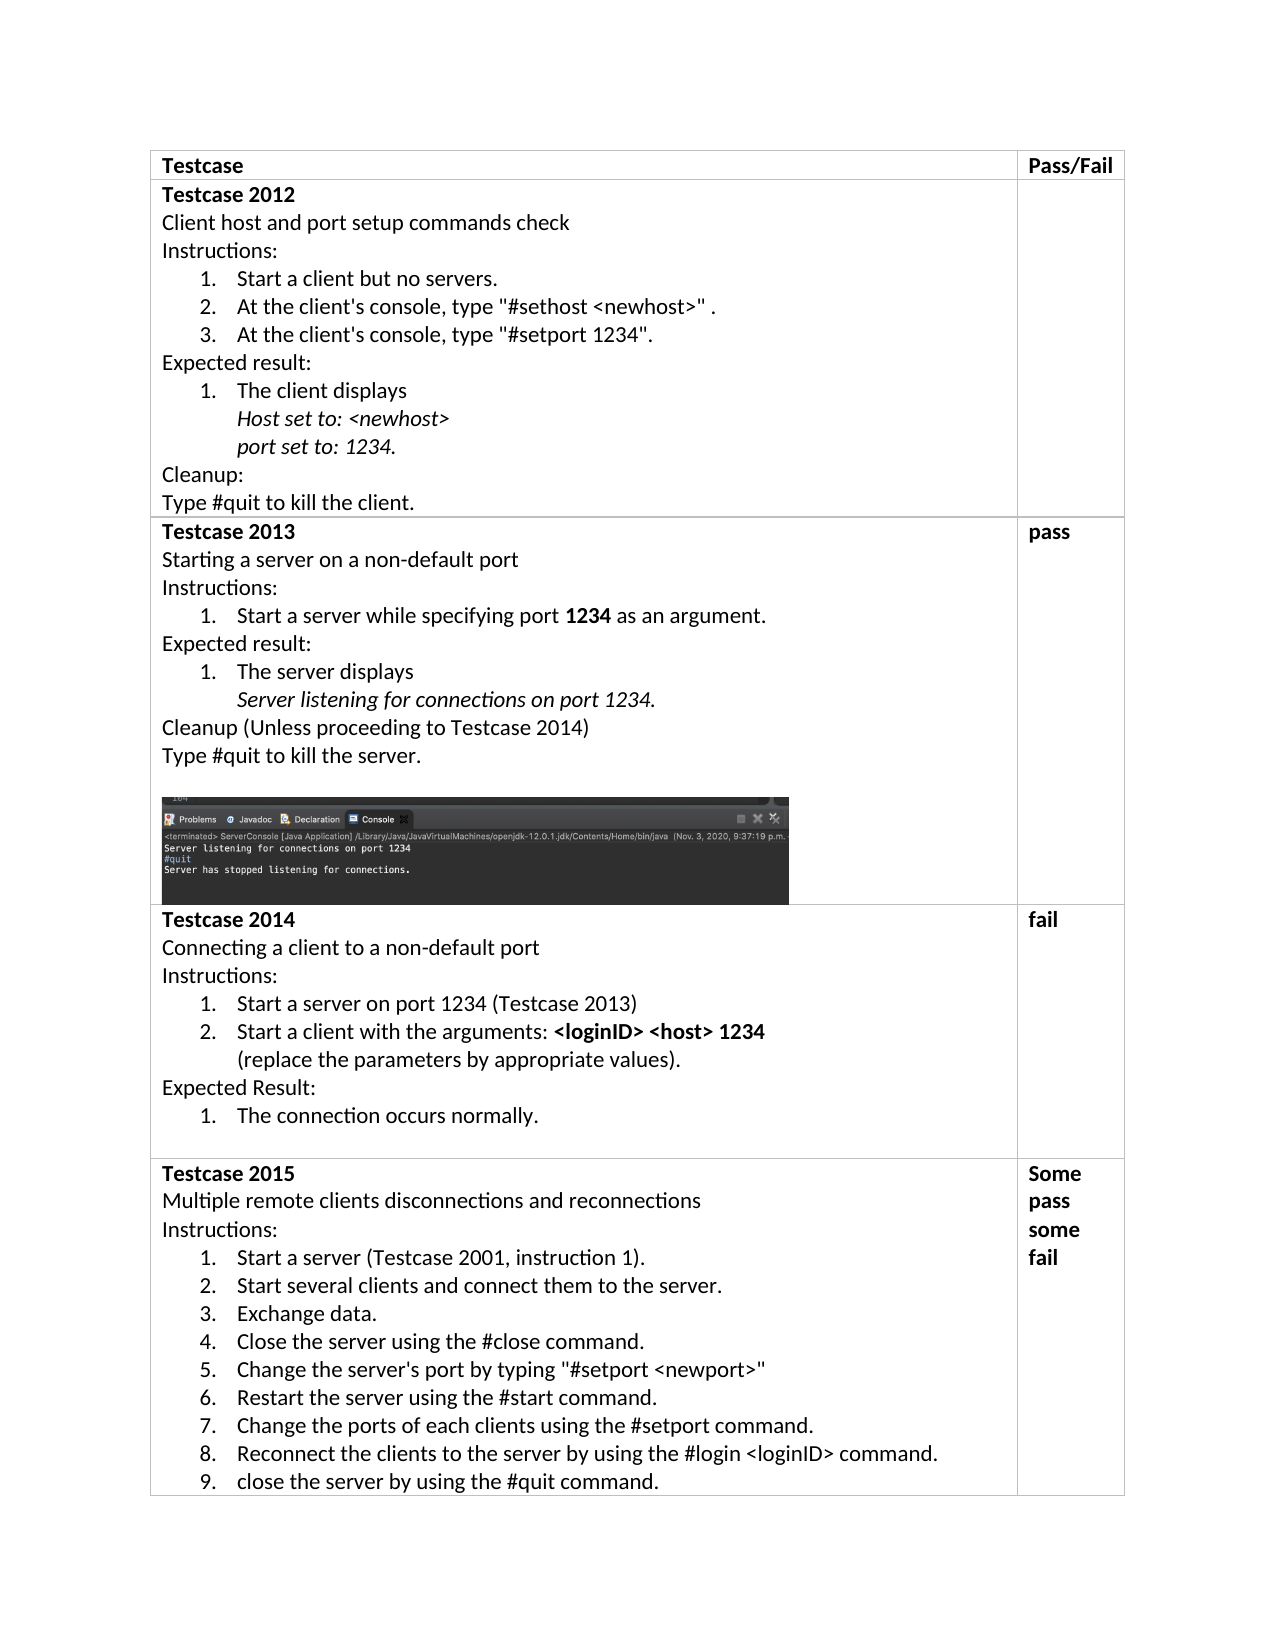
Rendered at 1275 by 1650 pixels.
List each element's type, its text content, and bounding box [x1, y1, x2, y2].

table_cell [151, 1159, 1017, 1495]
table_cell Some pass some fail [1018, 1159, 1124, 1495]
table_cell Testcase 2014 Connecting a client to a non-default port Instructions: Start a server on port 1234 (Testcase 2013) Start a client with the arguments: <loginID> <host> 1234 (replace the parameters by appropriate values). Expected Result: The connection occurs normally. [151, 905, 1017, 1158]
table_cell Testcase 2013 Starting a server on a non-default port Instructions: Start a server while specifying port 1234 as an argument. Expected result: The server displays Server listening for connections on port 1234. Cleanup (Unless proceeding to Testcase 2014) Type #quit to kill the server. [151, 518, 1017, 904]
table_cell Testcase 2012 Client host and port setup commands check Instructions: Start a client but no servers. At the client's console, type "#sethost <newhost>" . At the client's console, type "#setport 1234". Expected result: The client displays Host set to: <newhost> port set to: 1234. Cleanup: Type #quit to kill the client. [151, 180, 1017, 516]
table_cell fail [1018, 905, 1124, 1158]
table_cell [1018, 180, 1124, 516]
table_header Testcase [151, 151, 1017, 179]
table_cell pass [1018, 518, 1124, 904]
table_header Pass/Fail [1018, 151, 1124, 179]
picture [161, 797, 789, 905]
